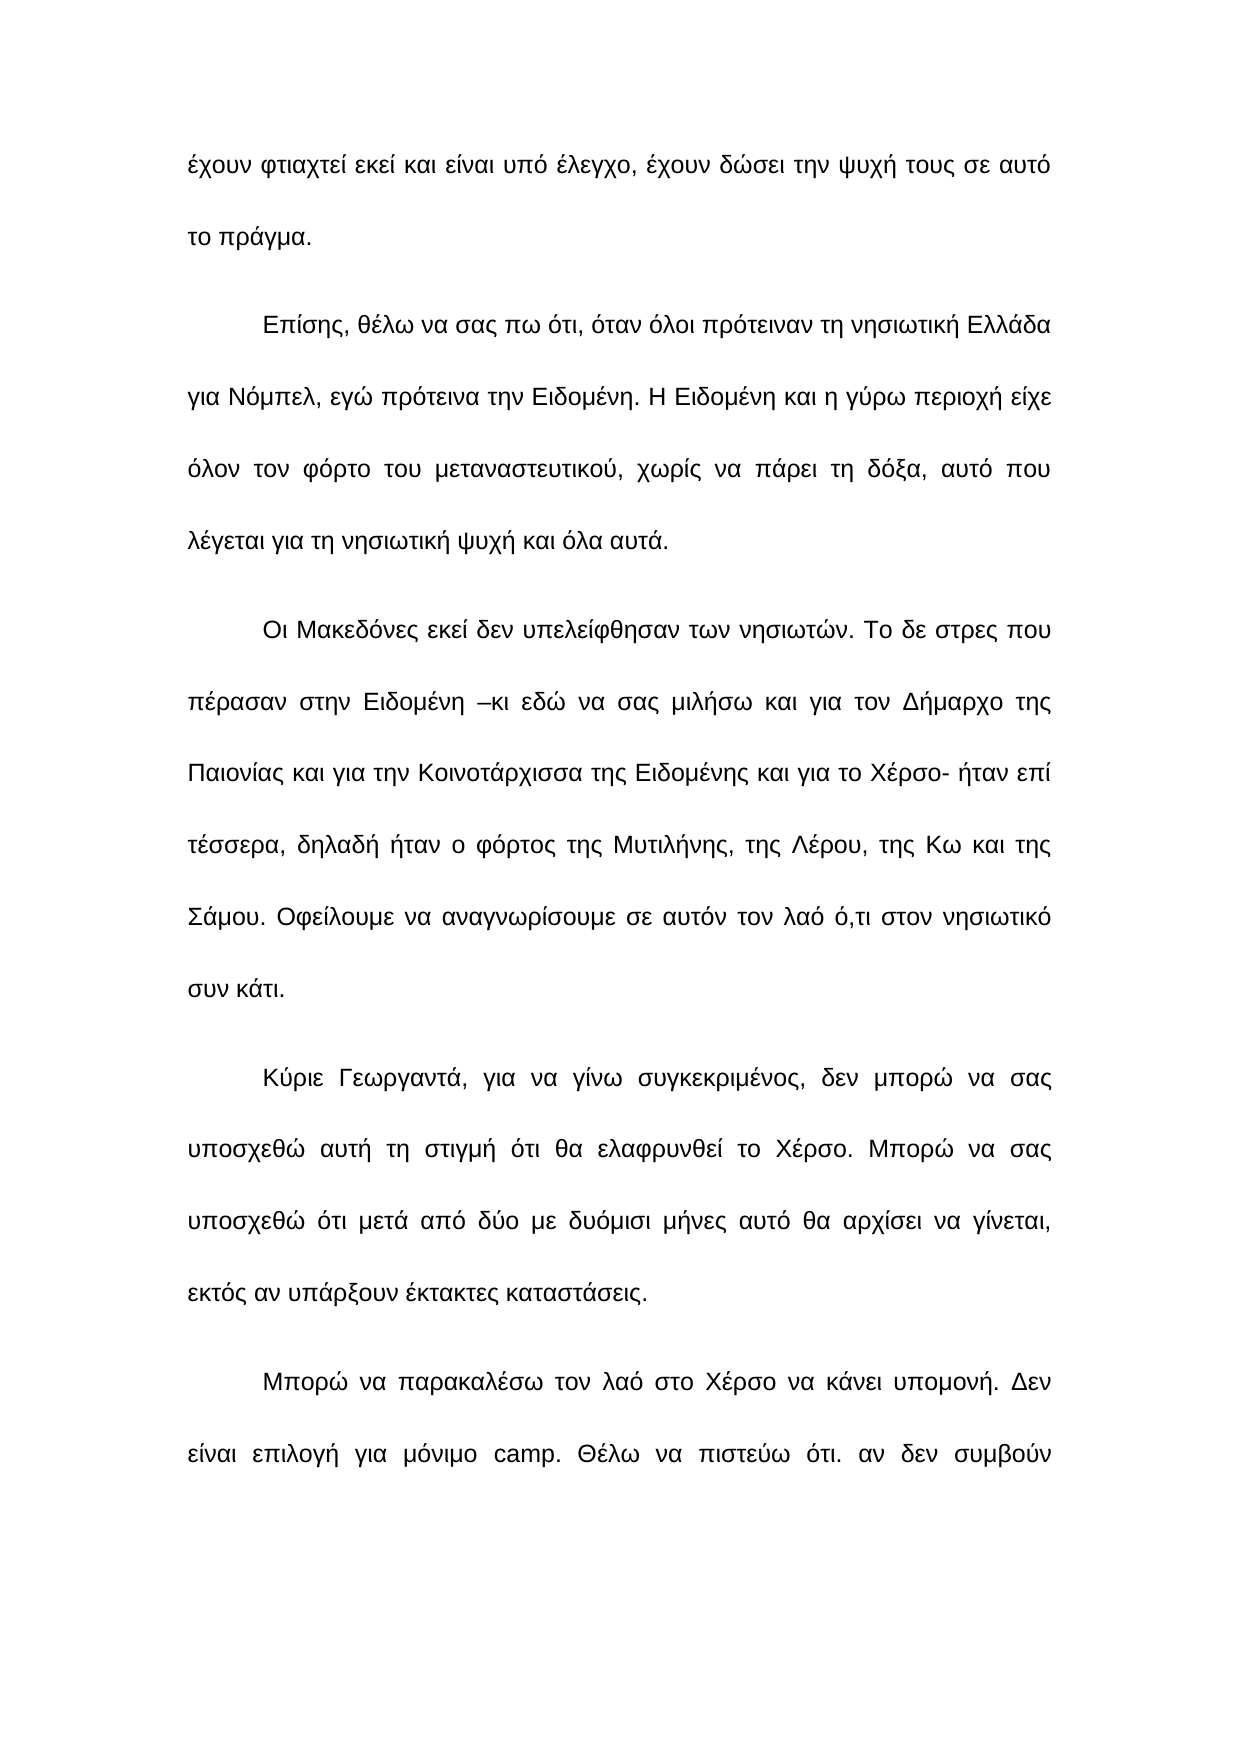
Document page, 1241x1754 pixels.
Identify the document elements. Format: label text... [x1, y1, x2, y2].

text Επίσης, θέλω να σας πω ότι, όταν όλοι πρότειναν τη νησιωτική Ελλάδα για Νόμπελ, εγώ πρότεινα την Ειδομένη. Η Ειδομένη και η γύρω περιοχή είχε όλον τον φόρτο του μεταναστευτικού, χωρίς να πάρει τη δόξα, αυτό που λέγεται για τη νησιωτική ψυχή και όλα αυτά. [187, 310, 1053, 555]
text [187, 150, 1053, 251]
text Οι Μακεδόνες εκεί δεν υπελείφθησαν των νησιωτών. Το δε στρες που πέρασαν στην Ειδομένη –κι εδώ να σας μιλήσω και για τον Δήμαρχο της Παιονίας και για την Κοινοτάρχισσα της Ειδομένης και για το Χέρσο- ήταν επί τέσσερα, δηλαδή ήταν ο φόρτος της Μυτιλήνης, της Λέρου, της Κω και της Σάμου. Οφείλουμε να αναγνωρίσουμε σε αυτόν τον λαό ό,τι στον νησιωτικό συν κάτι. [187, 614, 1053, 1003]
text Κύριε Γεωργαντά, για να γίνω συγκεκριμένος, δεν μπορώ να σας υποσχεθώ αυτή τη στιγμή ότι θα ελαφρυνθεί το Χέρσο. Μπορώ να σας υποσχεθώ ότι μετά από δύο με δυόμισι μήνες αυτό θα αρχίσει να γίνεται, εκτός αν υπάρξουν έκτακτες καταστάσεις. [187, 1062, 1053, 1307]
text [187, 1367, 1053, 1467]
